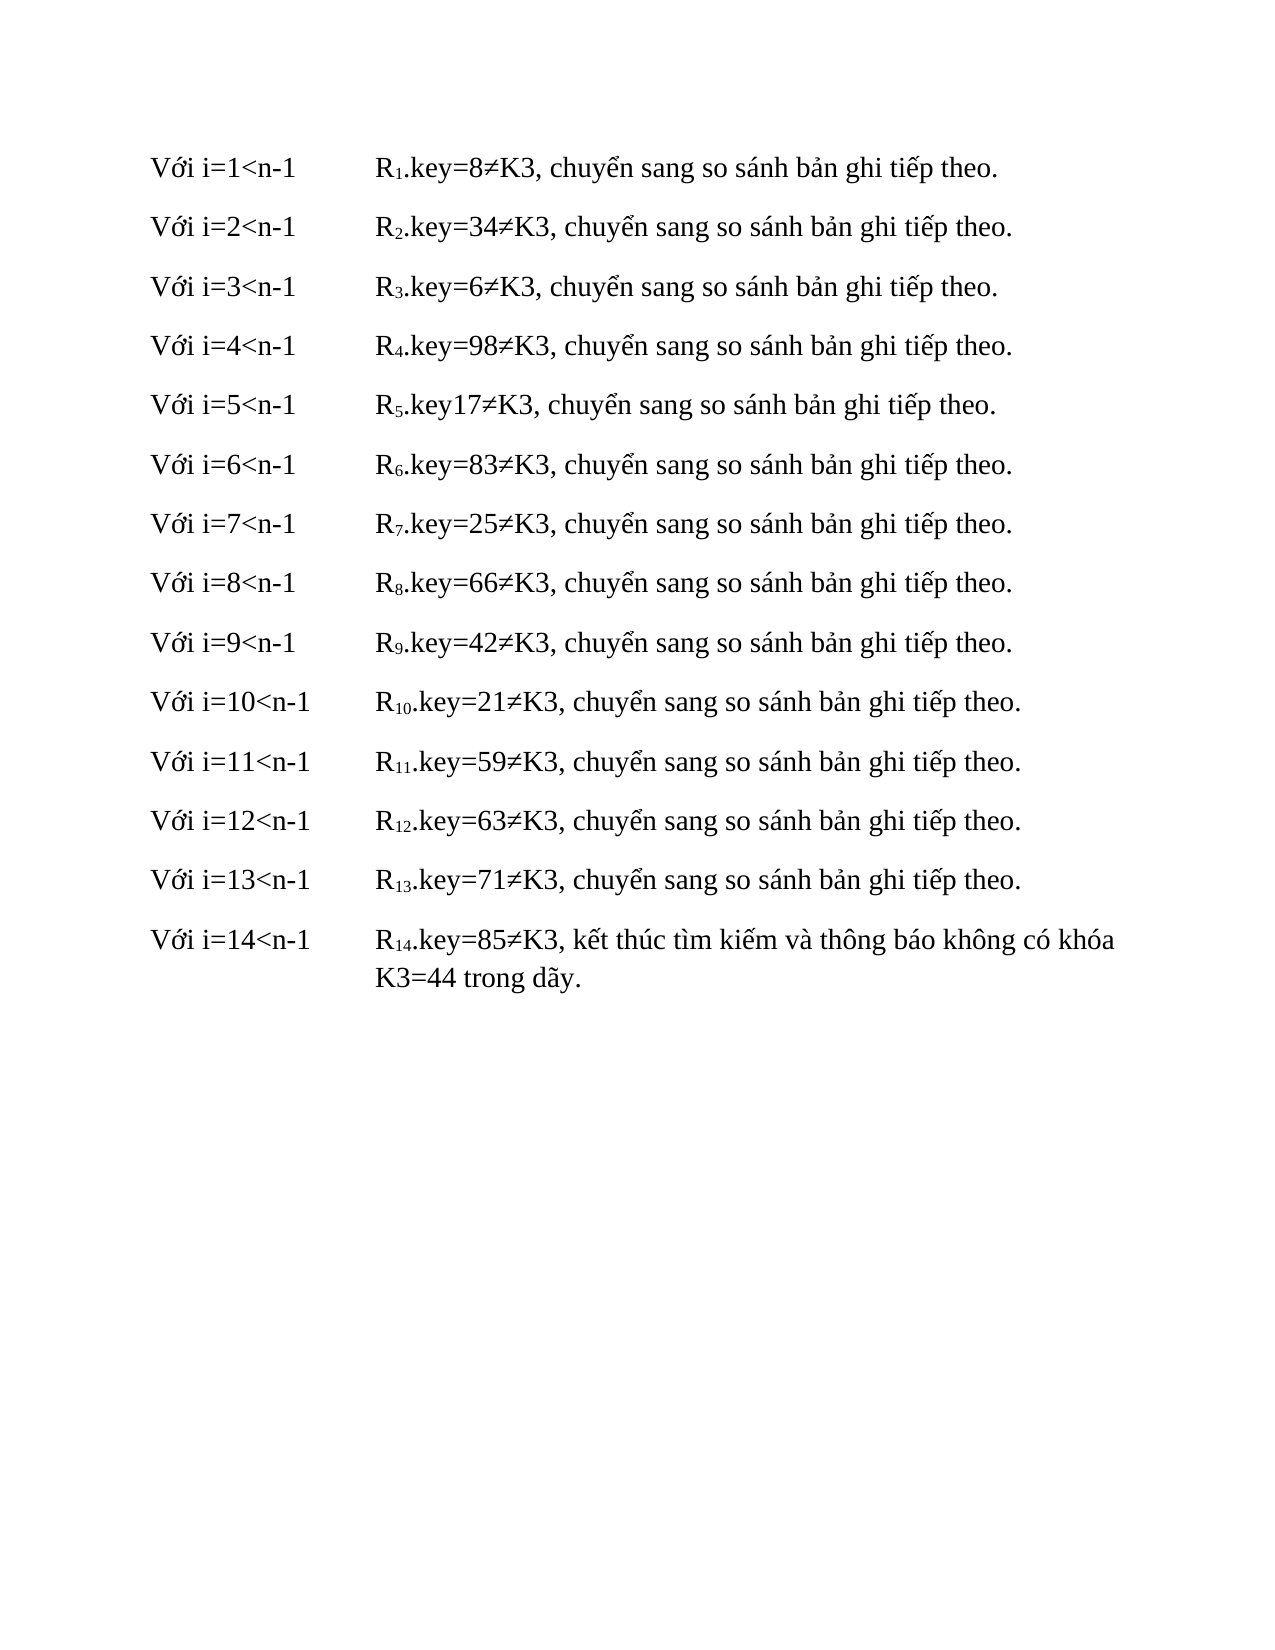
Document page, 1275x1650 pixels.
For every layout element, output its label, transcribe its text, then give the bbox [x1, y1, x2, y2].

text Với i=4<n-1 R4.key=98≠K3, chuyển sang so sánh bản ghi tiếp theo. [150, 328, 1125, 362]
text Với i=6<n-1 R6.key=83≠K3, chuyển sang so sánh bản ghi tiếp theo. [150, 447, 1125, 480]
text Với i=7<n-1 R7.key=25≠K3, chuyển sang so sánh bản ghi tiếp theo. [150, 506, 1125, 540]
text Với i=5<n-1 R5.key17≠K3, chuyển sang so sánh bản ghi tiếp theo. [150, 387, 1125, 421]
text Với i=12<n-1 R12.key=63≠K3, chuyển sang so sánh bản ghi tiếp theo. [150, 803, 1125, 837]
text Với i=11<n-1 R11.key=59≠K3, chuyển sang so sánh bản ghi tiếp theo. [150, 744, 1125, 777]
text Với i=14<n-1 R14.key=85≠K3, kết thúc tìm kiếm và thông báo không có khóa K3=44 trong dãy. [150, 922, 1125, 994]
text Với i=8<n-1 R8.key=66≠K3, chuyển sang so sánh bản ghi tiếp theo. [150, 566, 1125, 599]
text Với i=3<n-1 R3.key=6≠K3, chuyển sang so sánh bản ghi tiếp theo. [150, 269, 1125, 302]
text Với i=13<n-1 R13.key=71≠K3, chuyển sang so sánh bản ghi tiếp theo. [150, 862, 1125, 896]
text Với i=9<n-1 R9.key=42≠K3, chuyển sang so sánh bản ghi tiếp theo. [150, 625, 1125, 658]
text Với i=2<n-1 R2.key=34≠K3, chuyển sang so sánh bản ghi tiếp theo. [150, 209, 1125, 243]
text Với i=10<n-1 R10.key=21≠K3, chuyển sang so sánh bản ghi tiếp theo. [150, 684, 1125, 718]
text Với i=1<n-1 R1.key=8≠K3, chuyển sang so sánh bản ghi tiếp theo. [150, 150, 1125, 183]
